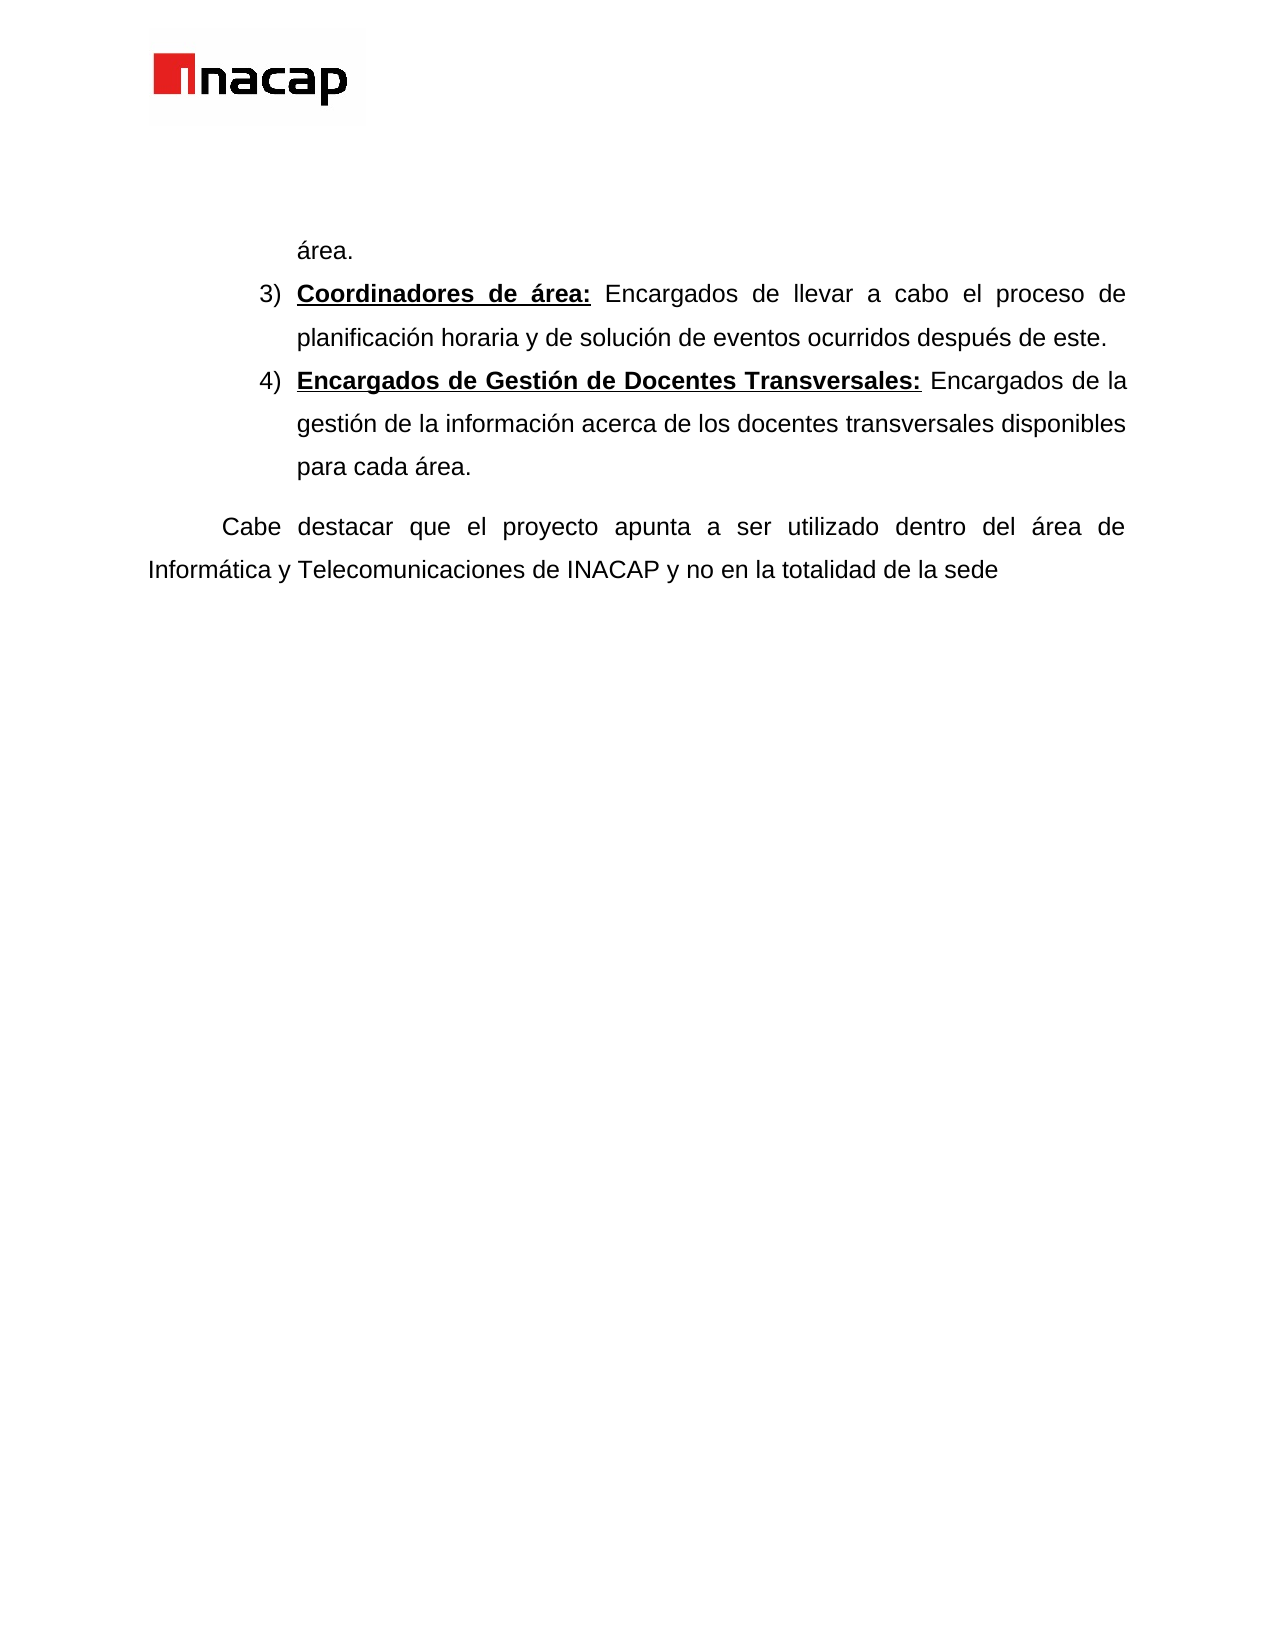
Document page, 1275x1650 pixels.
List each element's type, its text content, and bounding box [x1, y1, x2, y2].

picture [147, 28, 370, 130]
text Cabe destacar que el proyecto apunta a ser utilizado dentro del área de Informática y Telecomunicaciones de INACAP y no en la totalidad de la sede [148, 512, 1127, 583]
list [259, 236, 1127, 265]
list Encargados de Gestión de Docentes Transversales: Encargados de la gestión de la información acerca de los docentes transversales disponibles para cada área. [259, 366, 1127, 481]
list Coordinadores de área: Encargados de llevar a cabo el proceso de planificación horaria y de solución de eventos ocurridos después de este. [259, 279, 1127, 351]
